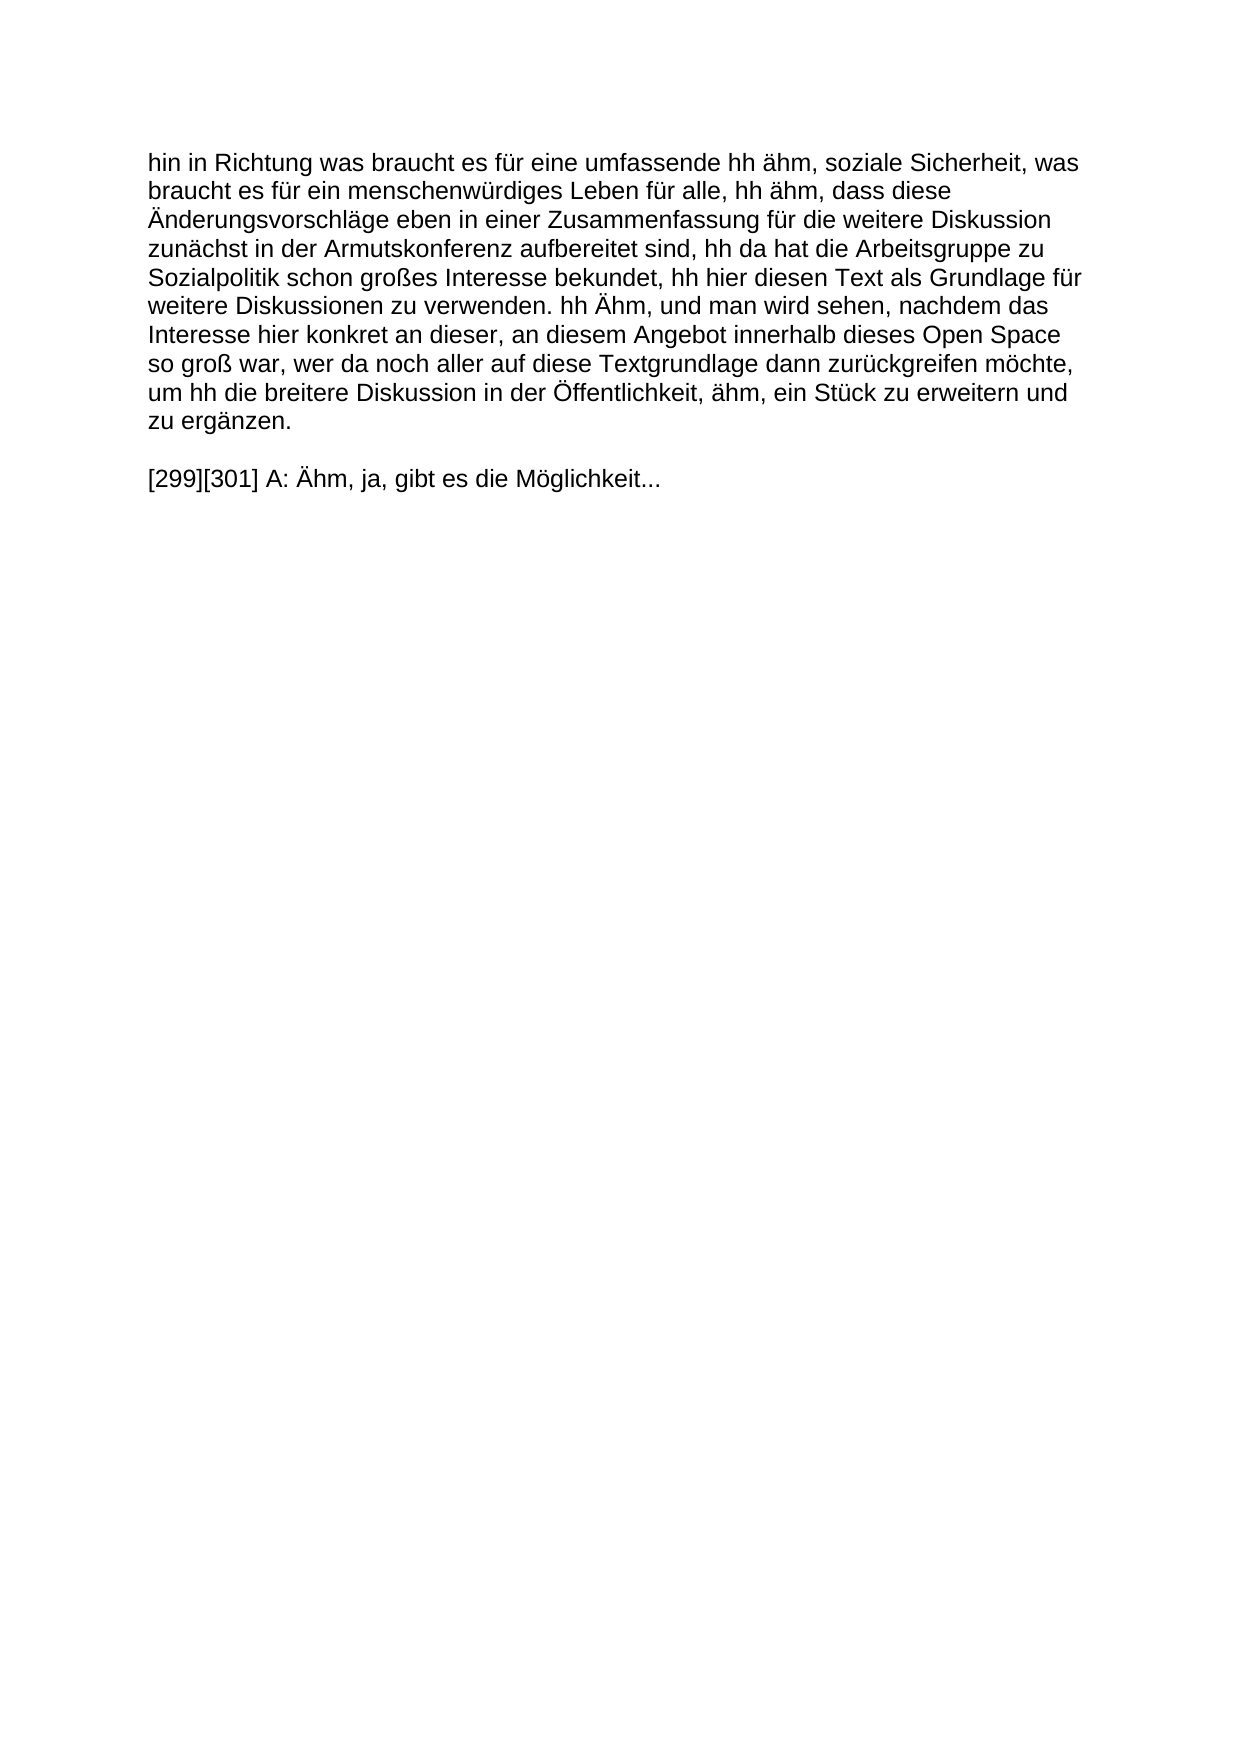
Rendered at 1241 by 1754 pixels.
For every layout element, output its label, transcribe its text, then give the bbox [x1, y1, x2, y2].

text [299][301] A: Ähm, ja, gibt es die Möglichkeit... [148, 464, 1093, 493]
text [148, 148, 1093, 435]
